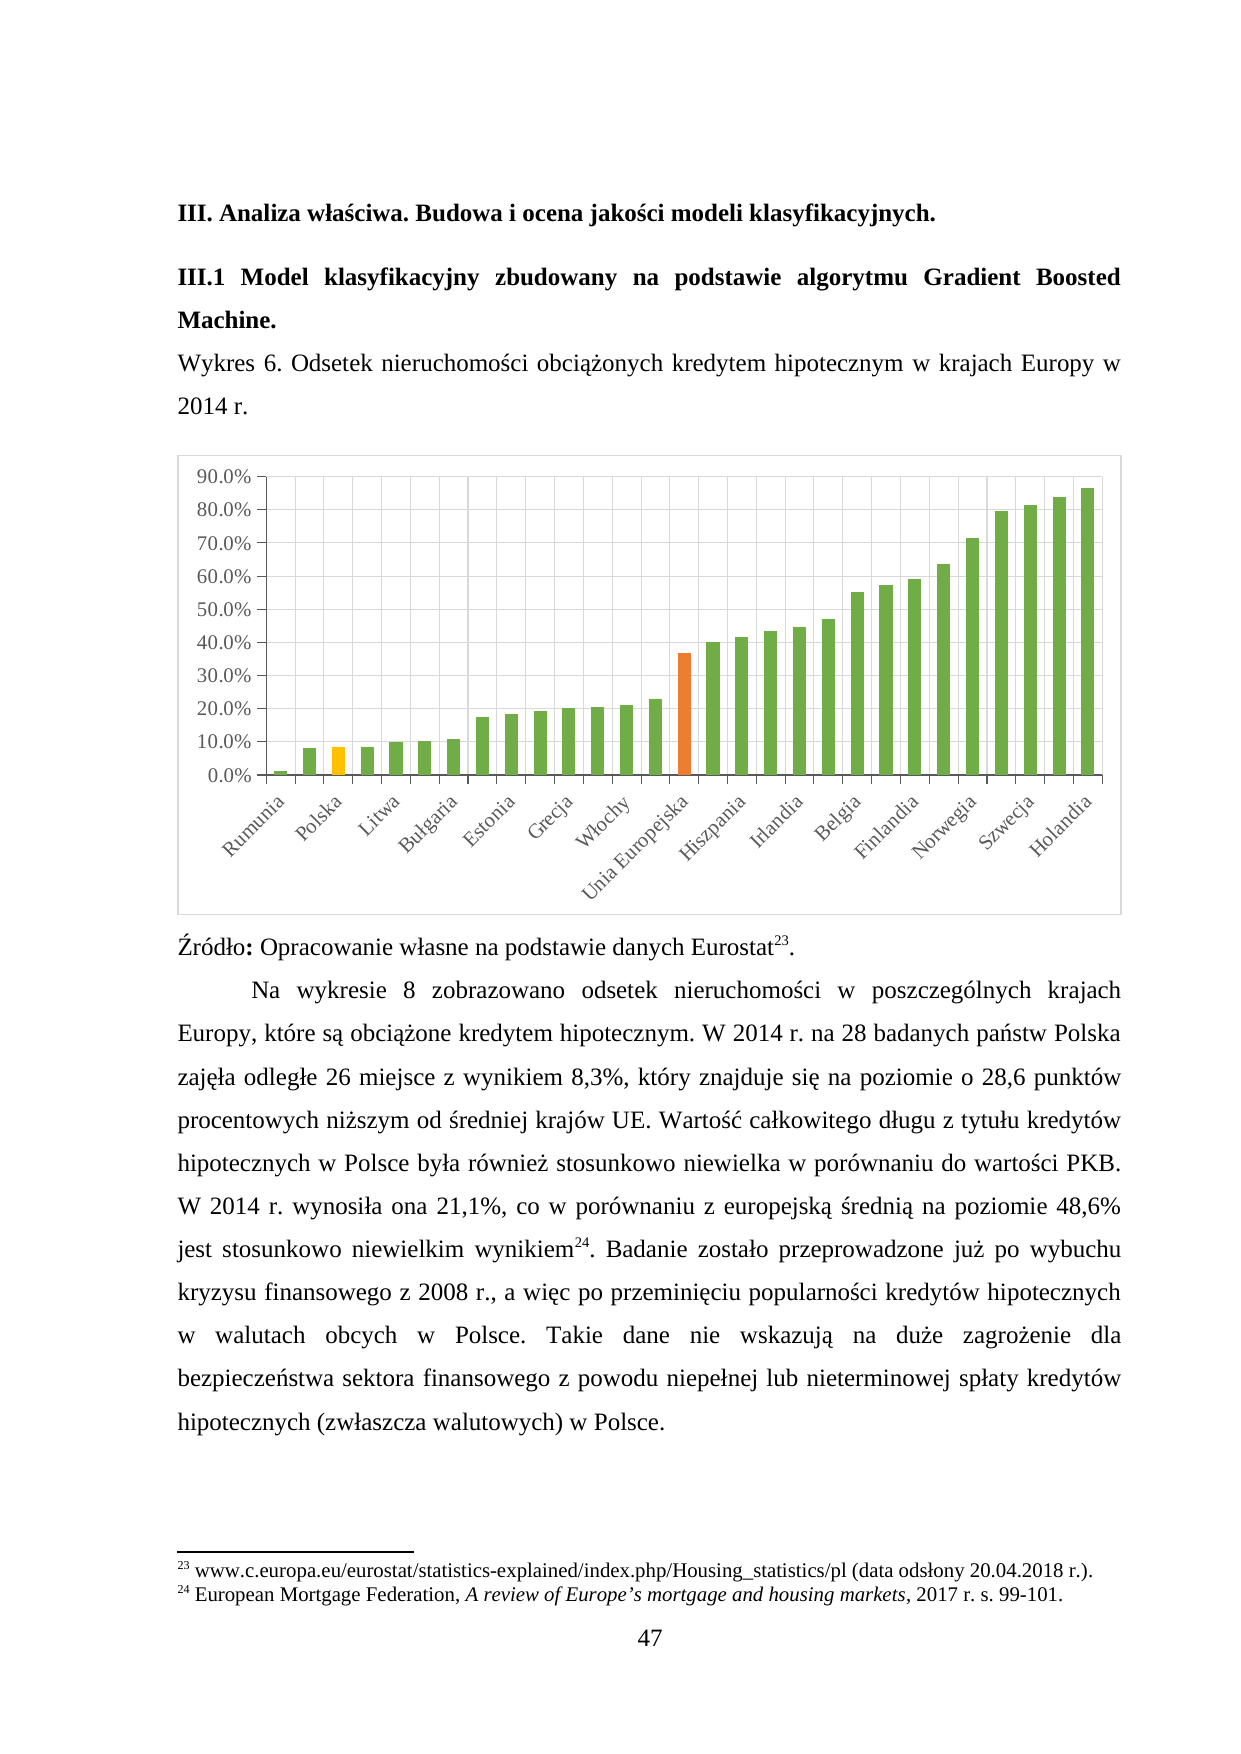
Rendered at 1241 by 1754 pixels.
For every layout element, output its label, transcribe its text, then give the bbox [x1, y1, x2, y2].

text Źródło: Opracowanie własne na podstawie danych Eurostat. [177, 932, 1122, 961]
text Na wykresie 8 zobrazowano odsetek nieruchomości w poszczególnych krajach Europy, które są obciążone kredytem hipotecznym. W 2014 r. na 28 badanych państw Polska zajęła odległe 26 miejsce z wynikiem 8,3%, który znajduje się na poziomie o 28,6 punktów procentowych niższym od średniej krajów UE. Wartość całkowitego długu z tytułu kredytów hipotecznych w Polsce była również stosunkowo niewielka w porównaniu do wartości PKB. W 2014 r. wynosiła ona 21,1%, co w porównaniu z europejską średnią na poziomie 48,6% jest stosunkowo niewielkim wynikiem. Badanie zostało przeprowadzone już po wybuchu kryzysu finansowego z 2008 r., a więc po przeminięciu popularności kredytów hipotecznych w walutach obcych w Polsce. Takie dane nie wskazują na duże zagrożenie dla bezpieczeństwa sektora finansowego z powodu niepełnej lub nieterminowej spłaty kredytów hipotecznych (zwłaszcza walutowych) w Polsce. [177, 975, 1122, 1435]
subtitle III. Analiza właściwa. Budowa i ocena jakości modeli klasyfikacyjnych. [177, 198, 1122, 226]
text Wykres 6. Odsetek nieruchomości obciążonych kredytem hipotecznym w krajach Europy w 2014 r. [177, 348, 1122, 420]
subtitle III.1 Model klasyfikacyjny zbudowany na podstawie algorytmu Gradient Boosted Machine. [177, 262, 1122, 333]
